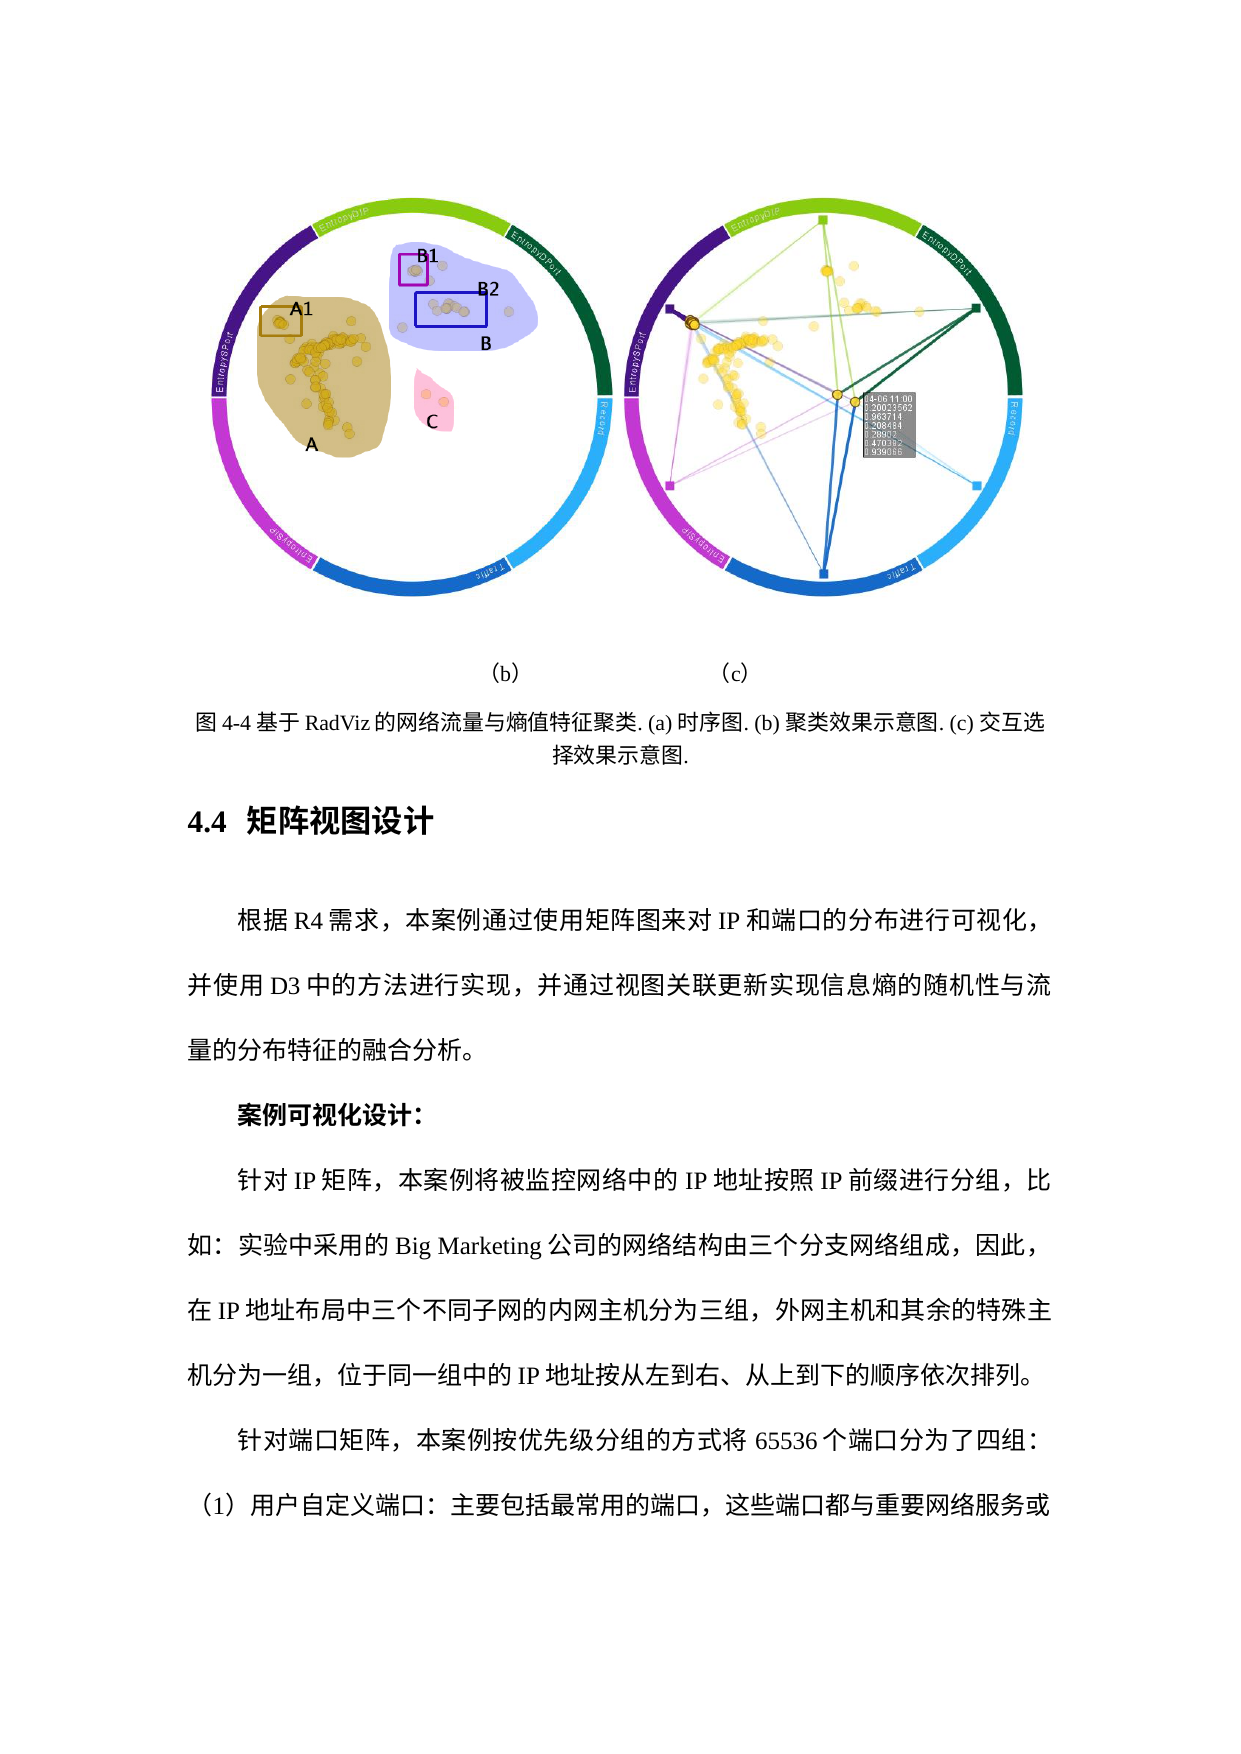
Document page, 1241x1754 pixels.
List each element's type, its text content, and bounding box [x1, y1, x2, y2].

subtitle 矩阵视图设计 [187, 786, 1053, 851]
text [187, 1406, 1053, 1536]
text 案例可视化设计： [187, 1081, 1053, 1146]
picture [207, 162, 1033, 633]
text 根据R4需求，本案例通过使用矩阵图来对IP和端口的分布进行可视化，并使用D3中的方法进行实现，并通过视图关联更新实现信息熵的随机性与流量的分布特征的融合分析。 [187, 886, 1053, 1081]
text 针对IP矩阵，本案例将被监控网络中的IP地址按照IP前缀进行分组，比如：实验中采用的Big Marketing公司的网络结构由三个分支网络组成，因此，在IP地址布局中三个不同子网的内网主机分为三组，外网主机和其余的特殊主机分为一组，位于同一组中的IP地址按从左到右、从上到下的顺序依次排列。 [187, 1146, 1053, 1406]
text 图4-4 基于RadViz的网络流量与熵值特征聚类. (a) 时序图. (b) 聚类效果示意图. (c) 交互选择效果示意图. [187, 705, 1053, 770]
text （b） （c） [187, 656, 1053, 688]
